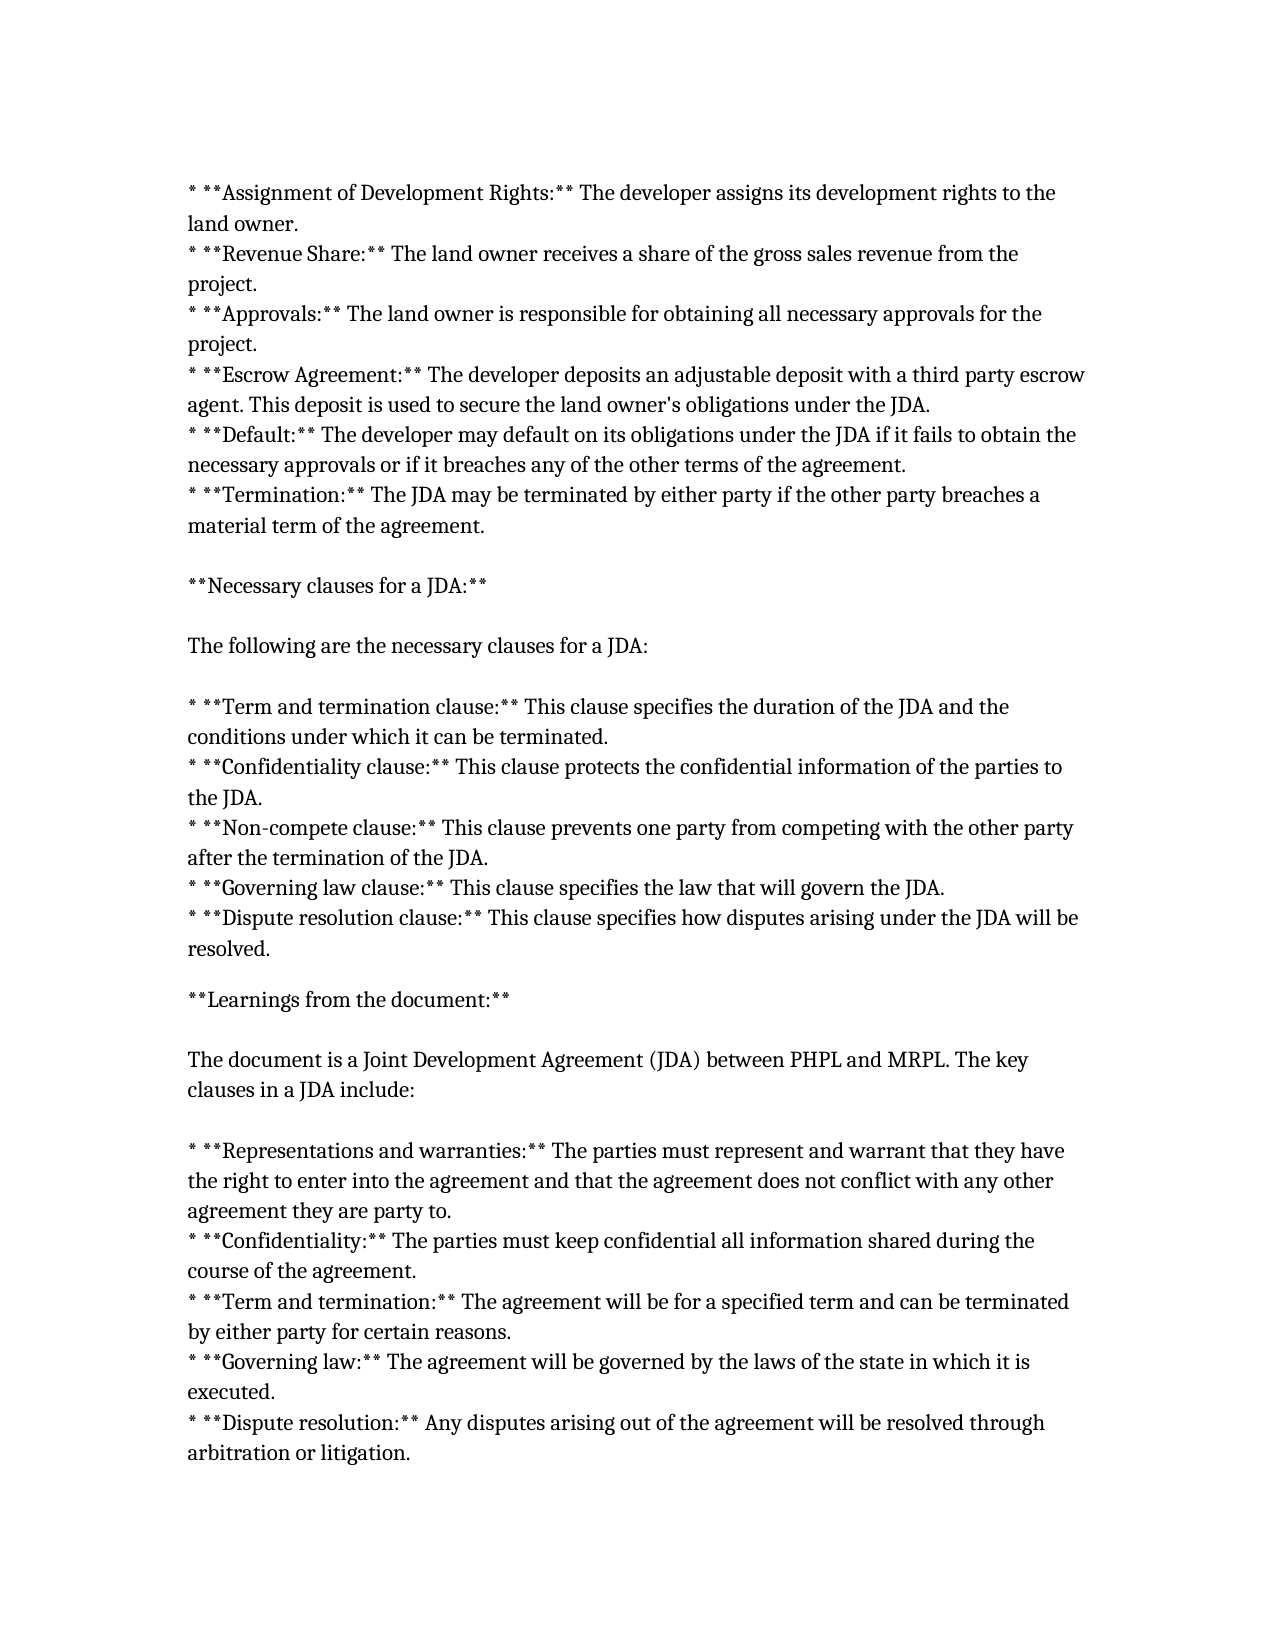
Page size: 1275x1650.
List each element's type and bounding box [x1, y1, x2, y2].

text [187, 986, 1087, 1496]
text [187, 150, 1087, 962]
